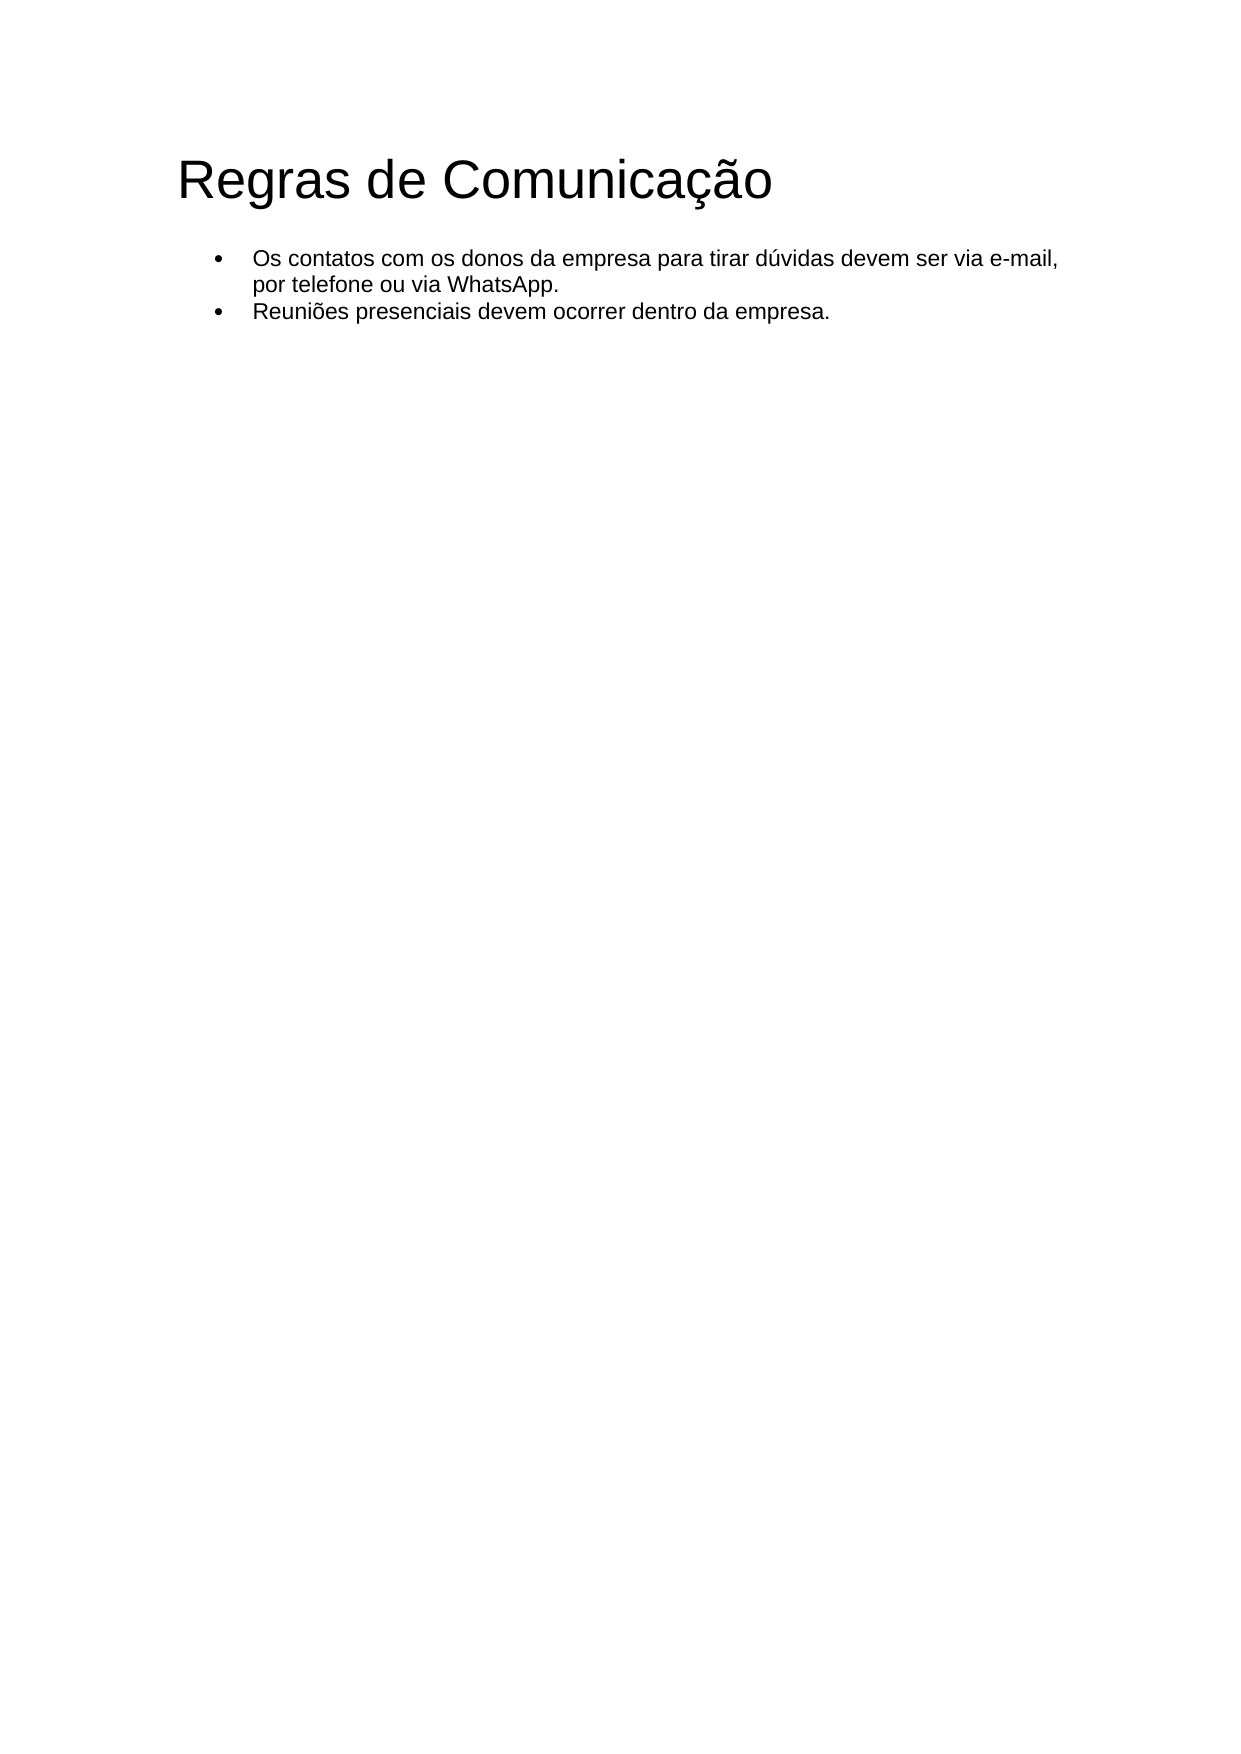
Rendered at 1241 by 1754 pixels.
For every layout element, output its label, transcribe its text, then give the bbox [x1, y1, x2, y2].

list Os contatos com os donos da empresa para tirar dúvidas devem ser via e-mail, por telefone ou via WhatsApp. [215, 245, 1063, 298]
text Regras de Comunicação [177, 148, 1063, 210]
list Reuniões presenciais devem ocorrer dentro da empresa. [215, 298, 1063, 324]
